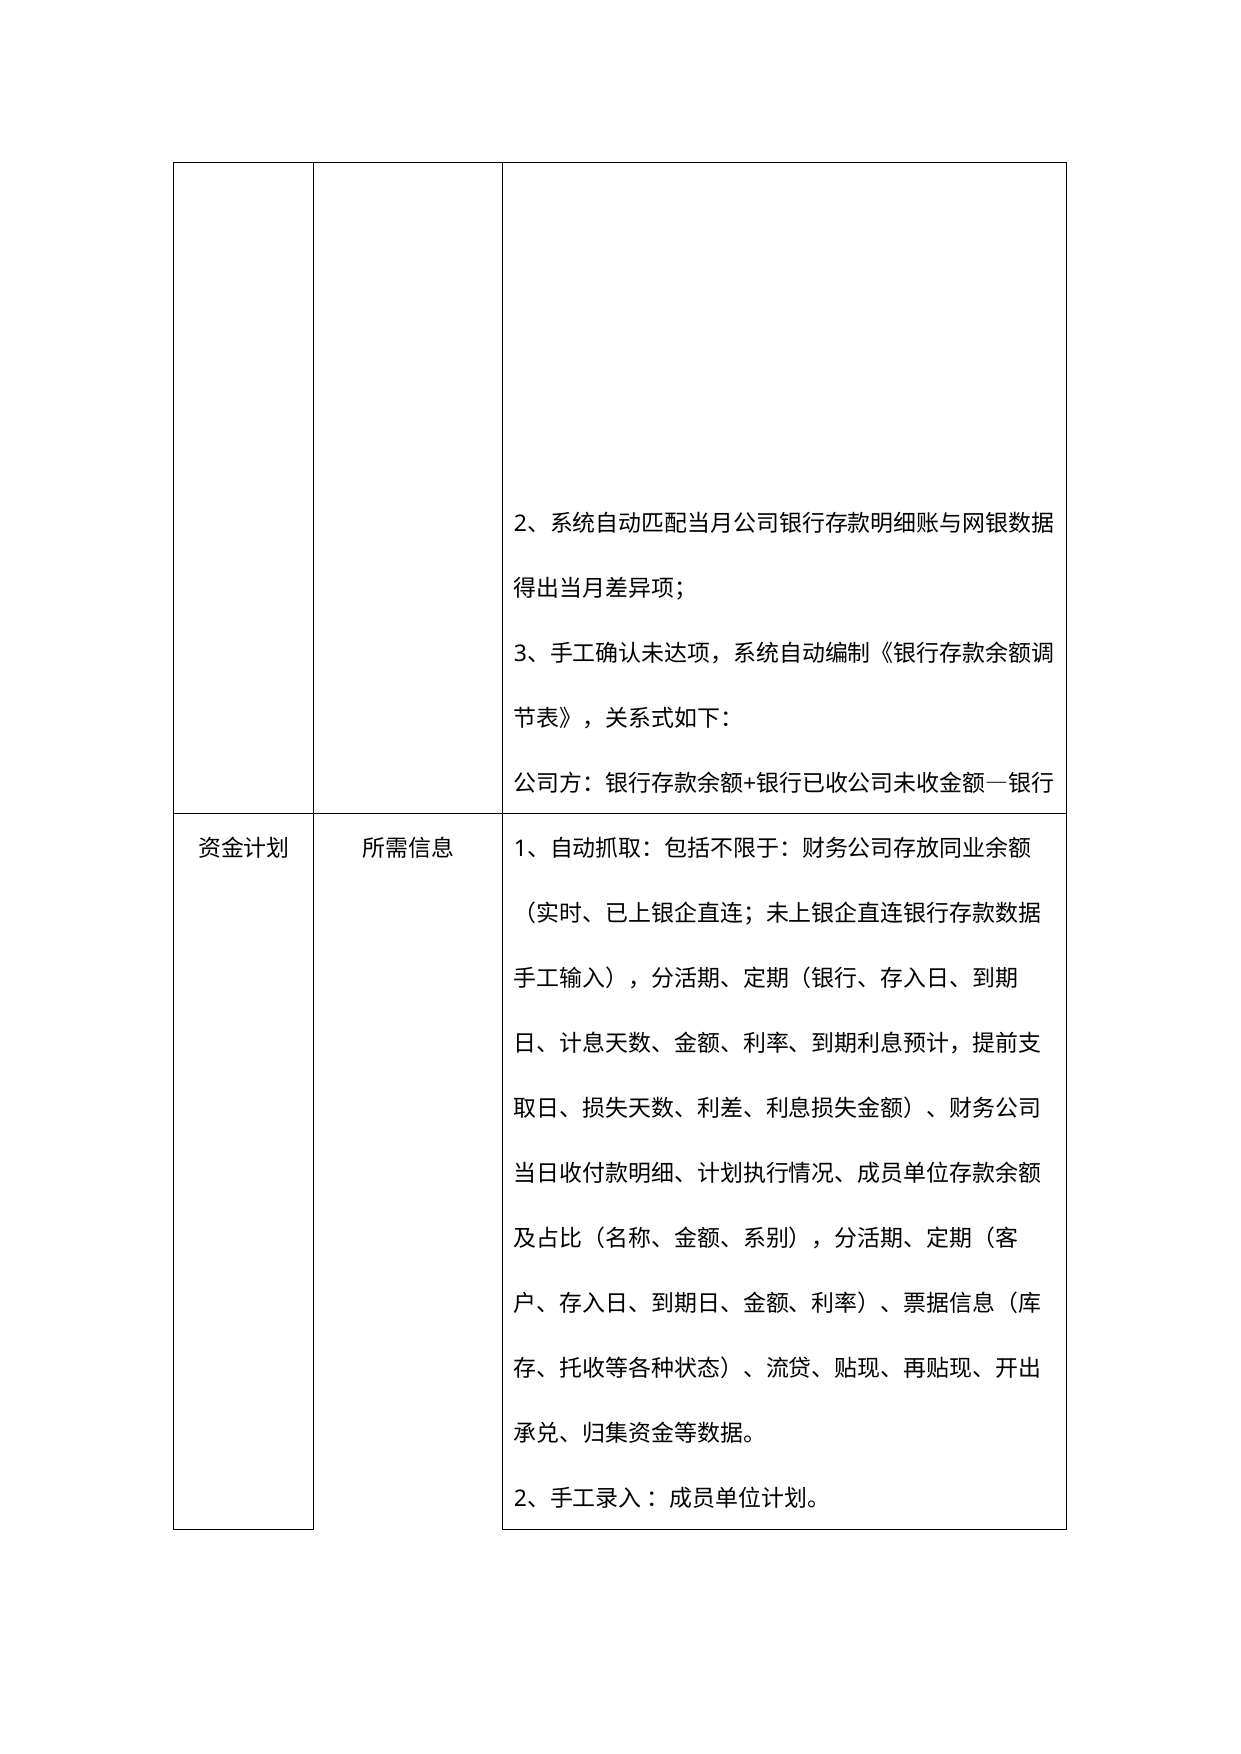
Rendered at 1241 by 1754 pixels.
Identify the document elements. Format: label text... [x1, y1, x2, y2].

table_cell 所需信息 [314, 814, 502, 1529]
table_cell 资金计划 [174, 814, 313, 1529]
table_cell 1、自动抓取：包括不限于：财务公司存放同业余额（实时、已上银企直连；未上银企直连银行存款数据手工输入），分活期、定期（银行、存入日、到期日、计息天数、金额、利率、到期利息预计，提前支取日、损失天数、利差、利息损失金额）、财务公司当日收付款明细、计划执行情况、成员单位存款余额及占比（名称、金额、系别），分活期、定期（客户、存入日、到期日、金额、利率）、票据信息（库存、托收等各种状态）、流贷、贴现、再贴现、开出承兑、归集资金等数据。 2、手工录入 ：成员单位计划。 3、关联资金管理平台成员单位计划，待支付情况 [503, 814, 1066, 1529]
